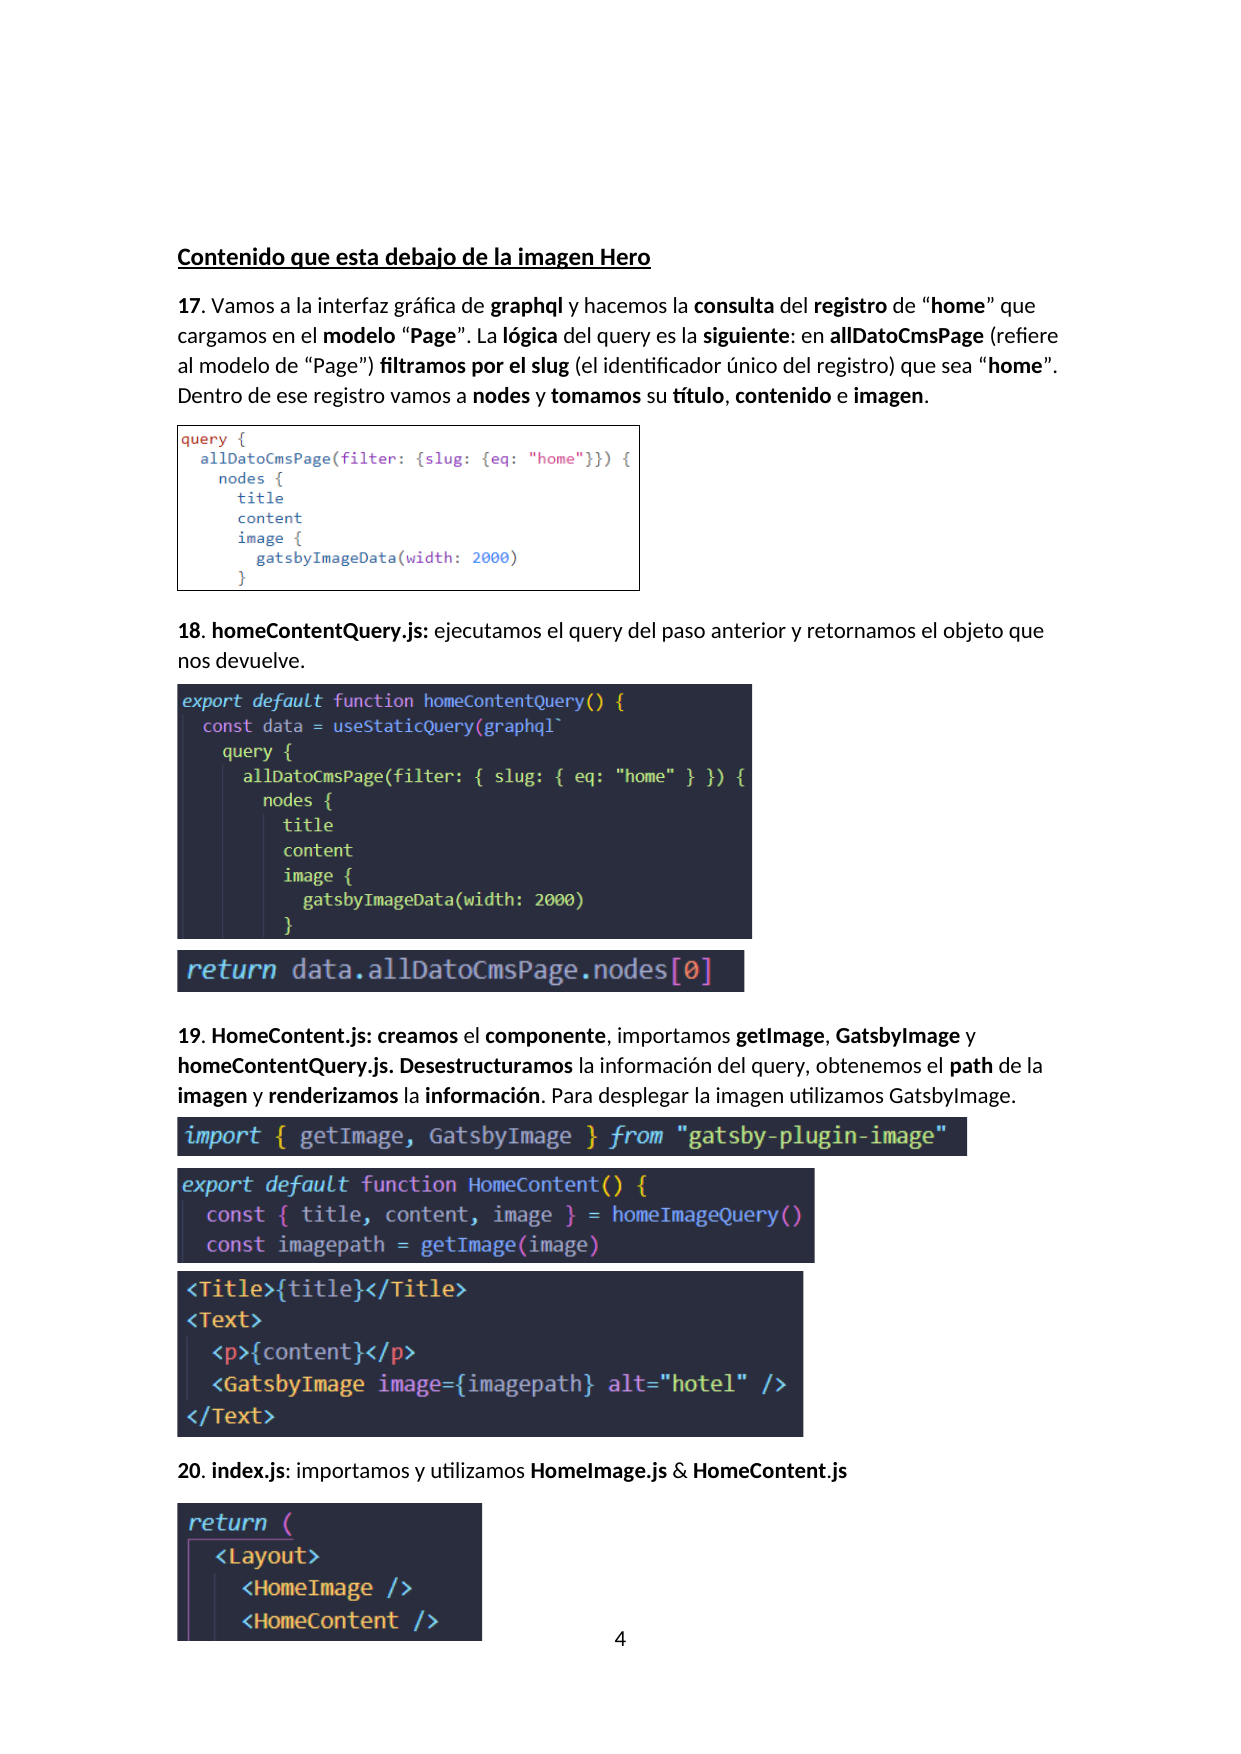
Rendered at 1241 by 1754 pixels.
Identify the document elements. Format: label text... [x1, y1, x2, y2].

picture [177, 950, 745, 992]
text 19. HomeContent.js: creamos el componente, importamos getImage, GatsbyImage y homeContentQuery.js. Desestructuramos la información del query, obtenemos el path de la imagen y renderizamos la información. Para desplegar la imagen utilizamos GatsbyImage. [177, 1021, 1063, 1109]
picture [177, 1271, 804, 1437]
picture [177, 1117, 968, 1156]
text 17. Vamos a la interfaz gráfica de graphql y hacemos la consulta del registro de “home” que cargamos en el modelo “Page”. La lógica del query es la siguiente: en allDatoCmsPage (refiere al modelo de “Page”) filtramos por el slug (el identificador único del registro) que sea “home”. Dentro de ese registro vamos a nodes y tomamos su título, contenido e imagen. [177, 291, 1063, 409]
text Contenido que esta debajo de la imagen Hero [177, 241, 1063, 272]
picture [177, 684, 753, 939]
picture [177, 1503, 483, 1641]
text 20. index.js: importamos y utilizamos HomeImage.js & HomeContent.js [177, 1457, 1063, 1484]
picture [177, 1168, 815, 1263]
picture [178, 426, 639, 590]
text 18. homeContentQuery.js: ejecutamos el query del paso anterior y retornamos el objeto que nos devuelve. [177, 616, 1063, 674]
